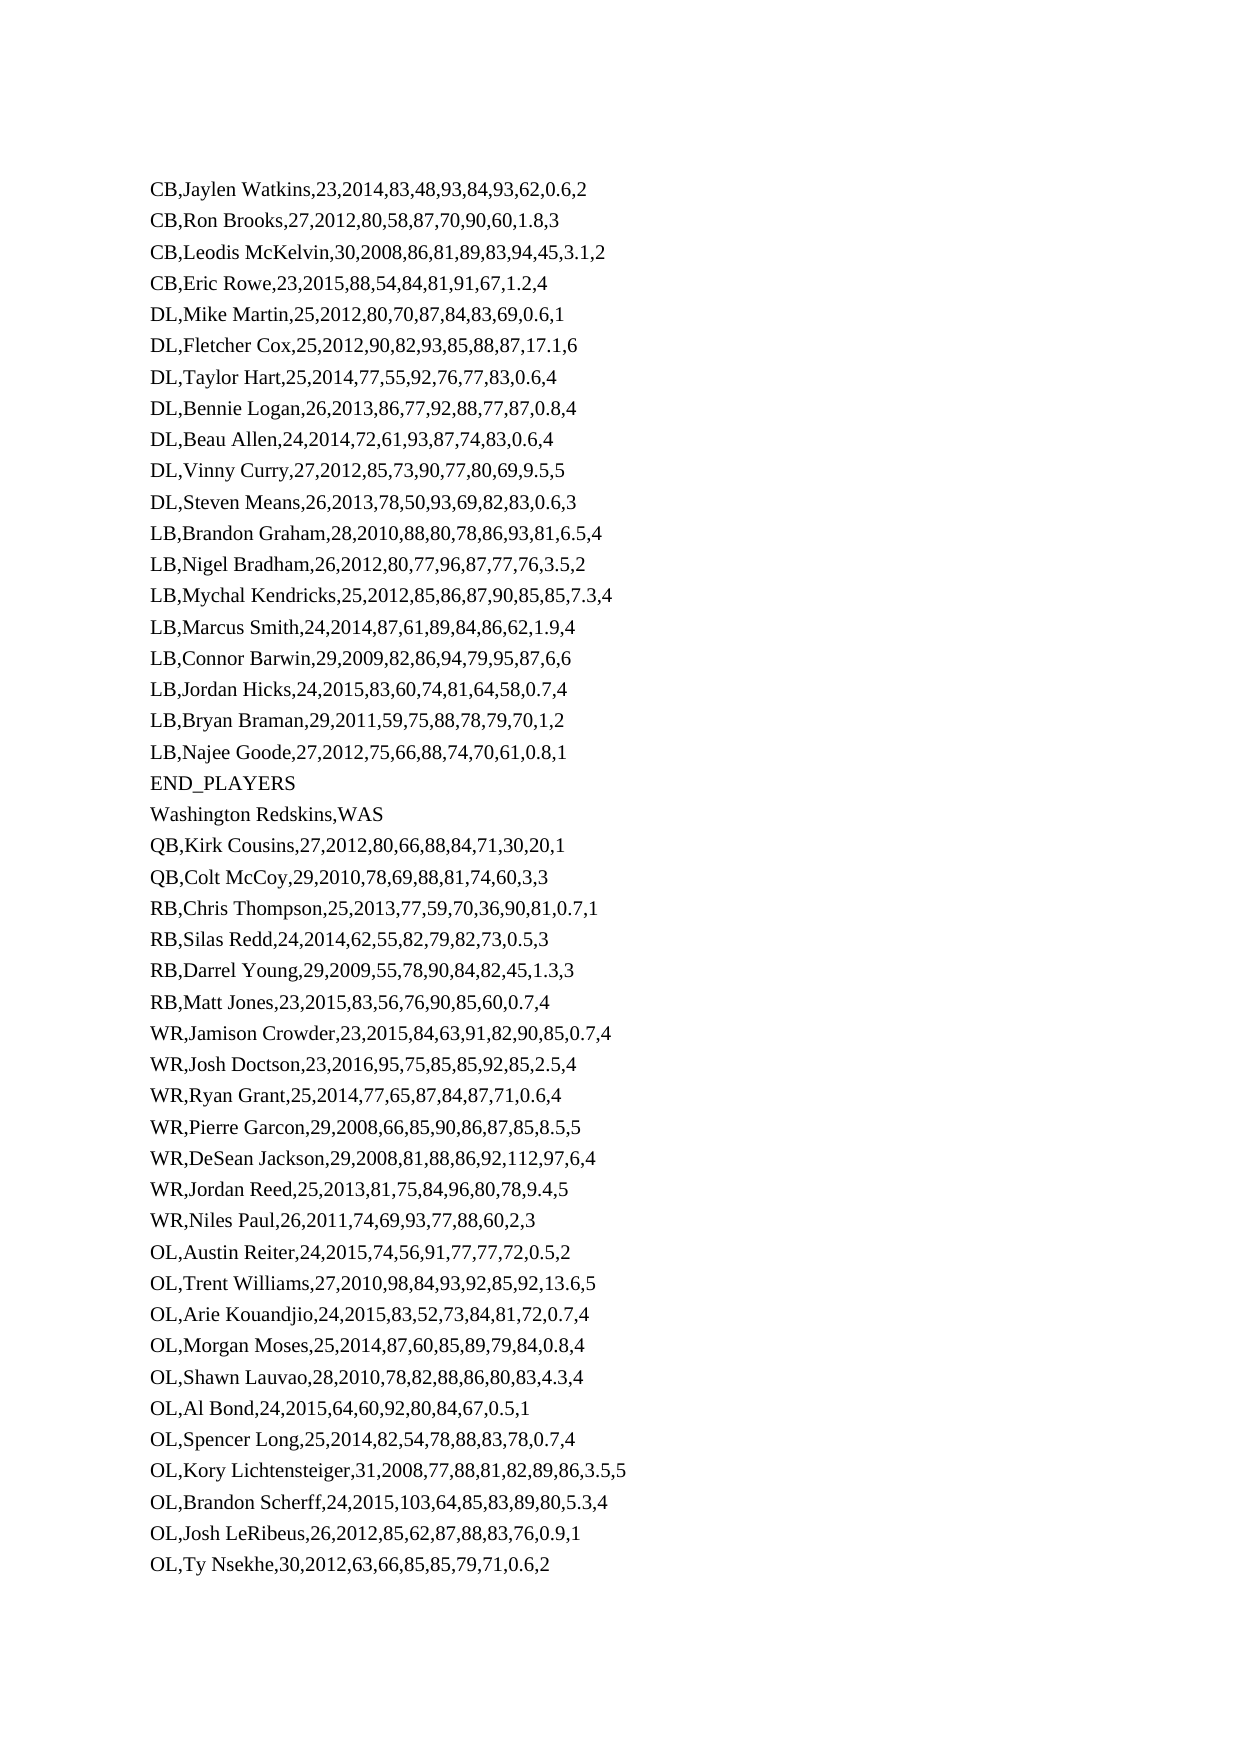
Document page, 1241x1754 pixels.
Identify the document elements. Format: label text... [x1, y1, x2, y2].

text OL,Ty Nsekhe,30,2012,63,66,85,85,79,71,0.6,2 [150, 1552, 1090, 1576]
text QB,Colt McCoy,29,2010,78,69,88,81,74,60,3,3 [150, 865, 1090, 889]
text DL,Vinny Curry,27,2012,85,73,90,77,80,69,9.5,5 [150, 458, 1090, 482]
text OL,Morgan Moses,25,2014,87,60,85,89,79,84,0.8,4 [150, 1333, 1090, 1357]
text LB,Nigel Bradham,26,2012,80,77,96,87,77,76,3.5,2 [150, 552, 1090, 576]
text OL,Kory Lichtensteiger,31,2008,77,88,81,82,89,86,3.5,5 [150, 1458, 1090, 1482]
text LB,Marcus Smith,24,2014,87,61,89,84,86,62,1.9,4 [150, 615, 1090, 639]
text OL,Shawn Lauvao,28,2010,78,82,88,86,80,83,4.3,4 [150, 1365, 1090, 1389]
text CB,Ron Brooks,27,2012,80,58,87,70,90,60,1.8,3 [150, 208, 1090, 232]
text OL,Josh LeRibeus,26,2012,85,62,87,88,83,76,0.9,1 [150, 1521, 1090, 1545]
text CB,Jaylen Watkins,23,2014,83,48,93,84,93,62,0.6,2 [150, 177, 1090, 201]
text QB,Kirk Cousins,27,2012,80,66,88,84,71,30,20,1 [150, 833, 1090, 857]
text RB,Darrel Young,29,2009,55,78,90,84,82,45,1.3,3 [150, 958, 1090, 982]
text Washington Redskins,WAS [150, 802, 1090, 826]
text WR,Niles Paul,26,2011,74,69,93,77,88,60,2,3 [150, 1208, 1090, 1232]
text WR,Pierre Garcon,29,2008,66,85,90,86,87,85,8.5,5 [150, 1115, 1090, 1139]
text LB,Brandon Graham,28,2010,88,80,78,86,93,81,6.5,4 [150, 521, 1090, 545]
text CB,Eric Rowe,23,2015,88,54,84,81,91,67,1.2,4 [150, 271, 1090, 295]
text OL,Brandon Scherff,24,2015,103,64,85,83,89,80,5.3,4 [150, 1490, 1090, 1514]
text OL,Austin Reiter,24,2015,74,56,91,77,77,72,0.5,2 [150, 1240, 1090, 1264]
text OL,Spencer Long,25,2014,82,54,78,88,83,78,0.7,4 [150, 1427, 1090, 1451]
text LB,Mychal Kendricks,25,2012,85,86,87,90,85,85,7.3,4 [150, 583, 1090, 607]
text WR,Jamison Crowder,23,2015,84,63,91,82,90,85,0.7,4 [150, 1021, 1090, 1045]
text RB,Chris Thompson,25,2013,77,59,70,36,90,81,0.7,1 [150, 896, 1090, 920]
text DL,Fletcher Cox,25,2012,90,82,93,85,88,87,17.1,6 [150, 333, 1090, 357]
text WR,Jordan Reed,25,2013,81,75,84,96,80,78,9.4,5 [150, 1177, 1090, 1201]
text OL,Arie Kouandjio,24,2015,83,52,73,84,81,72,0.7,4 [150, 1302, 1090, 1326]
text WR,Ryan Grant,25,2014,77,65,87,84,87,71,0.6,4 [150, 1083, 1090, 1107]
text LB,Bryan Braman,29,2011,59,75,88,78,79,70,1,2 [150, 708, 1090, 732]
text LB,Jordan Hicks,24,2015,83,60,74,81,64,58,0.7,4 [150, 677, 1090, 701]
text RB,Silas Redd,24,2014,62,55,82,79,82,73,0.5,3 [150, 927, 1090, 951]
text DL,Steven Means,26,2013,78,50,93,69,82,83,0.6,3 [150, 490, 1090, 514]
text OL,Al Bond,24,2015,64,60,92,80,84,67,0.5,1 [150, 1396, 1090, 1420]
text RB,Matt Jones,23,2015,83,56,76,90,85,60,0.7,4 [150, 990, 1090, 1014]
text WR,DeSean Jackson,29,2008,81,88,86,92,112,97,6,4 [150, 1146, 1090, 1170]
text LB,Connor Barwin,29,2009,82,86,94,79,95,87,6,6 [150, 646, 1090, 670]
text END_PLAYERS [150, 771, 1090, 795]
text DL,Bennie Logan,26,2013,86,77,92,88,77,87,0.8,4 [150, 396, 1090, 420]
text DL,Taylor Hart,25,2014,77,55,92,76,77,83,0.6,4 [150, 365, 1090, 389]
text DL,Beau Allen,24,2014,72,61,93,87,74,83,0.6,4 [150, 427, 1090, 451]
text WR,Josh Doctson,23,2016,95,75,85,85,92,85,2.5,4 [150, 1052, 1090, 1076]
text CB,Leodis McKelvin,30,2008,86,81,89,83,94,45,3.1,2 [150, 240, 1090, 264]
text OL,Trent Williams,27,2010,98,84,93,92,85,92,13.6,5 [150, 1271, 1090, 1295]
text LB,Najee Goode,27,2012,75,66,88,74,70,61,0.8,1 [150, 740, 1090, 764]
text DL,Mike Martin,25,2012,80,70,87,84,83,69,0.6,1 [150, 302, 1090, 326]
